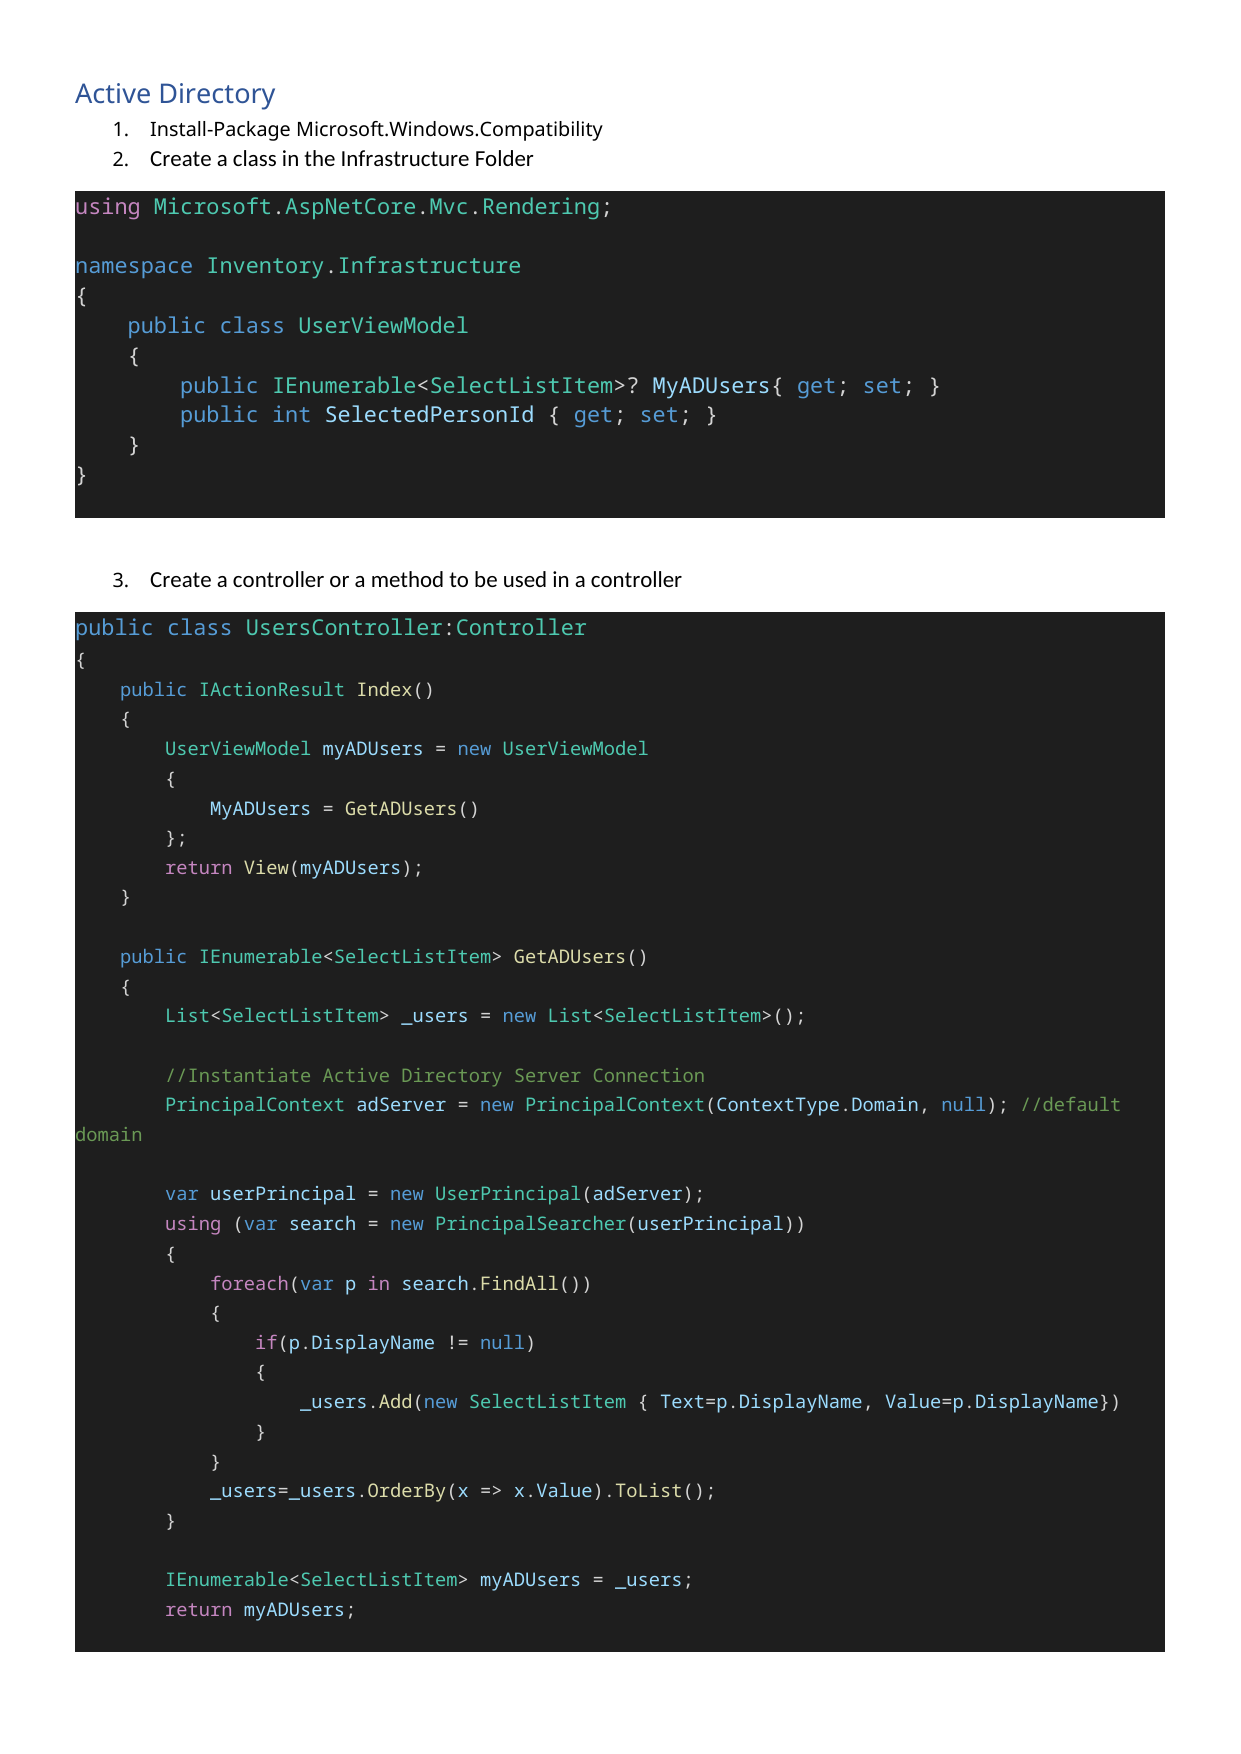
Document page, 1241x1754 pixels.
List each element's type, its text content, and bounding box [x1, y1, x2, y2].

text } [75, 880, 1165, 909]
text }; [75, 820, 1165, 850]
text { [75, 642, 1165, 672]
text } [75, 1444, 1165, 1473]
text public IEnumerable<SelectListItem> GetADUsers() [75, 939, 1165, 969]
text { [75, 1295, 1165, 1325]
text { [75, 340, 1165, 369]
text UserViewModel myADUsers = new UserViewModel [75, 731, 1165, 761]
text public class UserViewModel [75, 310, 1165, 340]
list Create a controller or a method to be used in a controller [112, 565, 1165, 593]
text { [75, 969, 1165, 998]
text { [75, 761, 1165, 791]
text _users=_users.OrderBy(x => x.Value).ToList(); [75, 1473, 1165, 1503]
text } [75, 459, 1165, 489]
text public IEnumerable<SelectListItem>? MyADUsers{ get; set; } [75, 369, 1165, 399]
text } [75, 1503, 1165, 1533]
text List<SelectListItem> _users = new List<SelectListItem>(); [75, 998, 1165, 1028]
text { [75, 280, 1165, 310]
text PrincipalContext adServer = new PrincipalContext(ContextType.Domain, null); //default domain [75, 1087, 1165, 1147]
list Install-Package Microsoft.Windows.Compatibility [112, 115, 1165, 142]
text //Instantiate Active Directory Server Connection [75, 1058, 1165, 1087]
text if(p.DisplayName != null) [75, 1325, 1165, 1355]
text IEnumerable<SelectListItem> myADUsers = _users; [75, 1562, 1165, 1592]
text public IActionResult Index() [75, 672, 1165, 702]
text _users.Add(new SelectListItem { Text=p.DisplayName, Value=p.DisplayName}) [75, 1384, 1165, 1414]
subtitle Active Directory [75, 75, 1165, 112]
list Create a class in the Infrastructure Folder [112, 144, 1165, 172]
text public int SelectedPersonId { get; set; } [75, 399, 1165, 429]
text { [75, 702, 1165, 731]
text } [75, 429, 1165, 459]
text public class UsersController:Controller [75, 612, 1165, 642]
text return myADUsers; [75, 1592, 1165, 1622]
text { [75, 1236, 1165, 1266]
text return View(myADUsers); [75, 850, 1165, 880]
text var userPrincipal = new UserPrincipal(adServer); [75, 1177, 1165, 1206]
text using Microsoft.AspNetCore.Mvc.Rendering; [75, 191, 1165, 221]
text foreach(var p in search.FindAll()) [75, 1266, 1165, 1295]
text MyADUsers = GetADUsers() [75, 791, 1165, 820]
text { [75, 1355, 1165, 1384]
text namespace Inventory.Infrastructure [75, 250, 1165, 280]
text } [75, 1414, 1165, 1444]
text using (var search = new PrincipalSearcher(userPrincipal)) [75, 1206, 1165, 1236]
